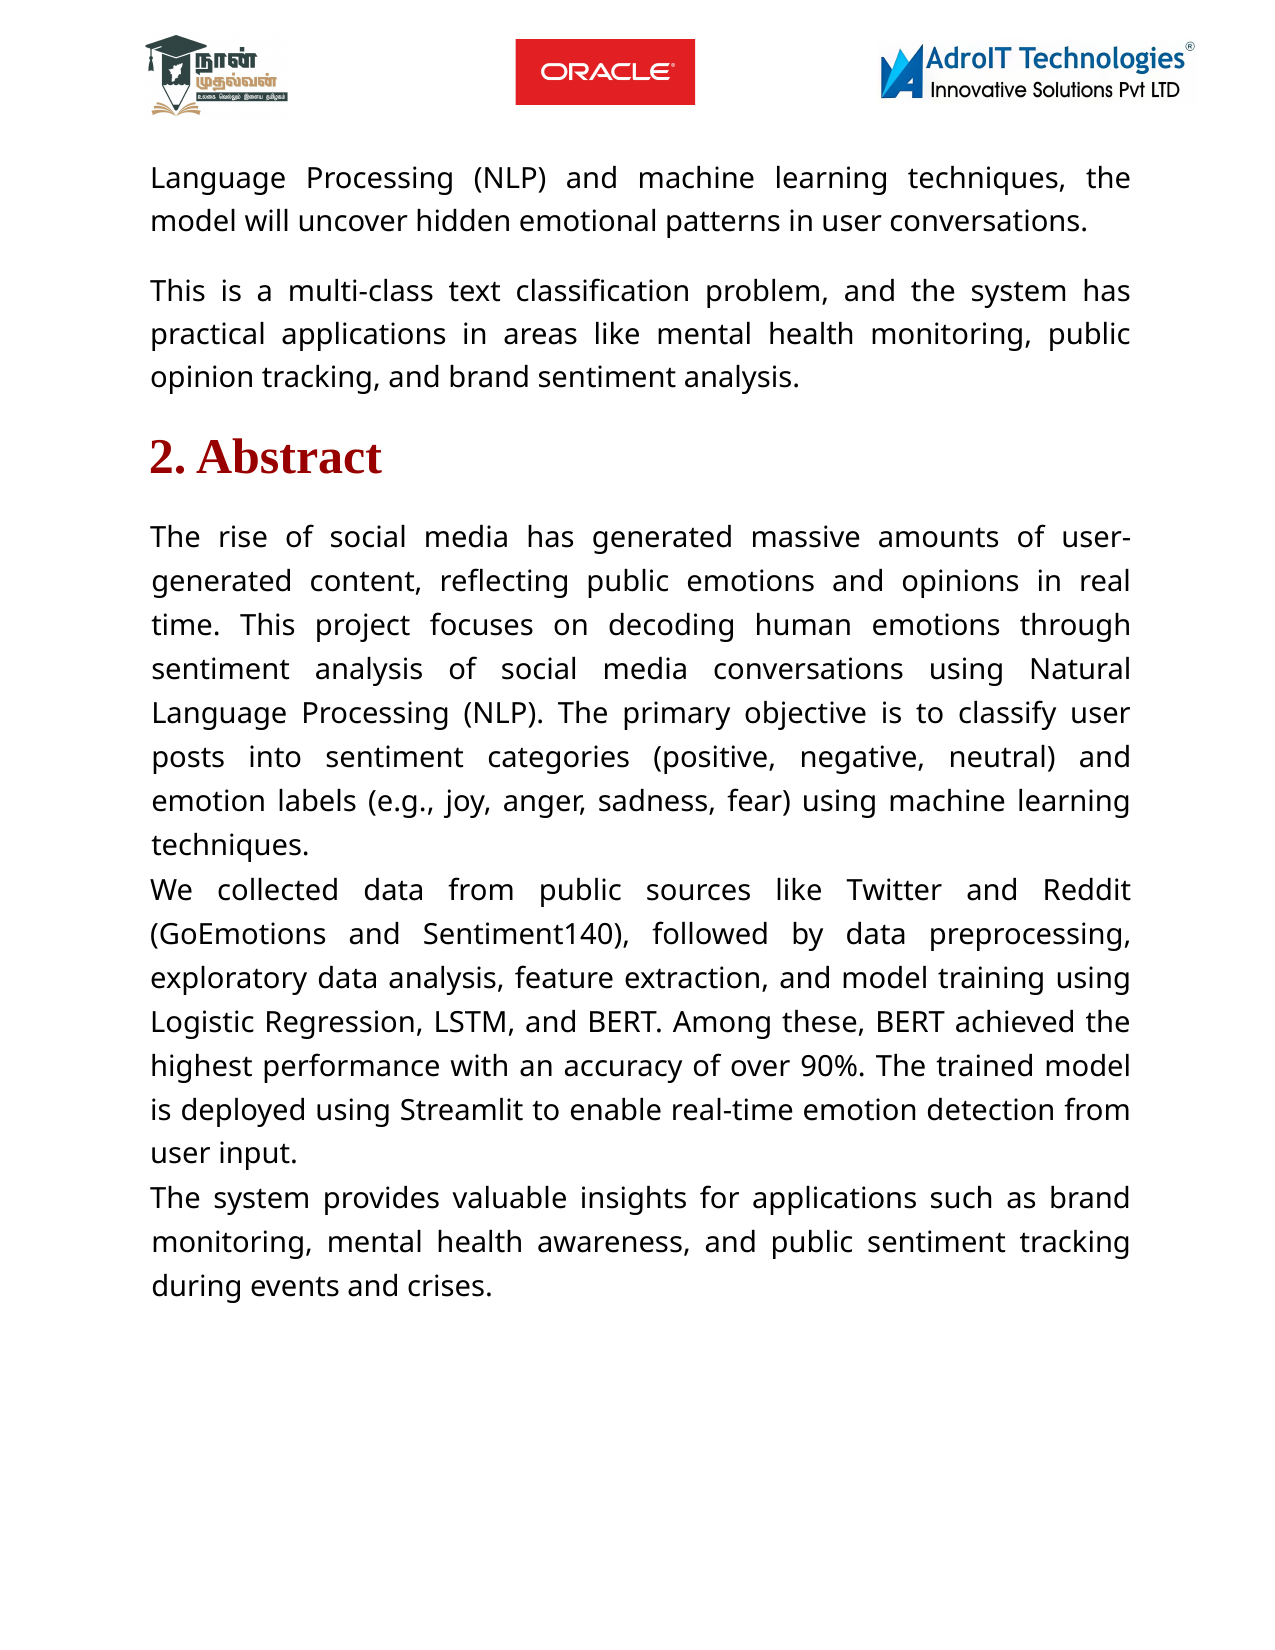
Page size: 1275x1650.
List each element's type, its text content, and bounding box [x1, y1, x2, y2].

text This is a multi-class text classification problem, and the system has practical applications in areas like mental health monitoring, public opinion tracking, and brand sentiment analysis. [150, 271, 1132, 396]
picture [878, 39, 1197, 105]
text The system provides valuable insights for applications such as brand monitoring, mental health awareness, and public sentiment tracking during events and crises. [150, 1178, 1132, 1305]
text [150, 157, 1132, 239]
picture [515, 39, 696, 105]
text We collected data from public sources like Twitter and Reddit (GoEmotions and Sentiment140), followed by data preprocessing, exploratory data analysis, feature extraction, and model training using Logistic Regression, LSTM, and BERT. Among these, BERT achieved the highest performance with an accuracy of over 90%. The trained model is deployed using Streamlit to enable real-time emotion detection from user input. [150, 869, 1132, 1172]
picture [140, 31, 290, 119]
text The rise of social media has generated massive amounts of user-generated content, reflecting public emotions and opinions in real time. This project focuses on decoding human emotions through sentiment analysis of social media conversations using Natural Language Processing (NLP). The primary objective is to classify user posts into sentiment categories (positive, negative, neutral) and emotion labels (e.g., joy, anger, sadness, fear) using machine learning techniques. [150, 516, 1132, 863]
subtitle 2. Abstract [148, 427, 705, 485]
